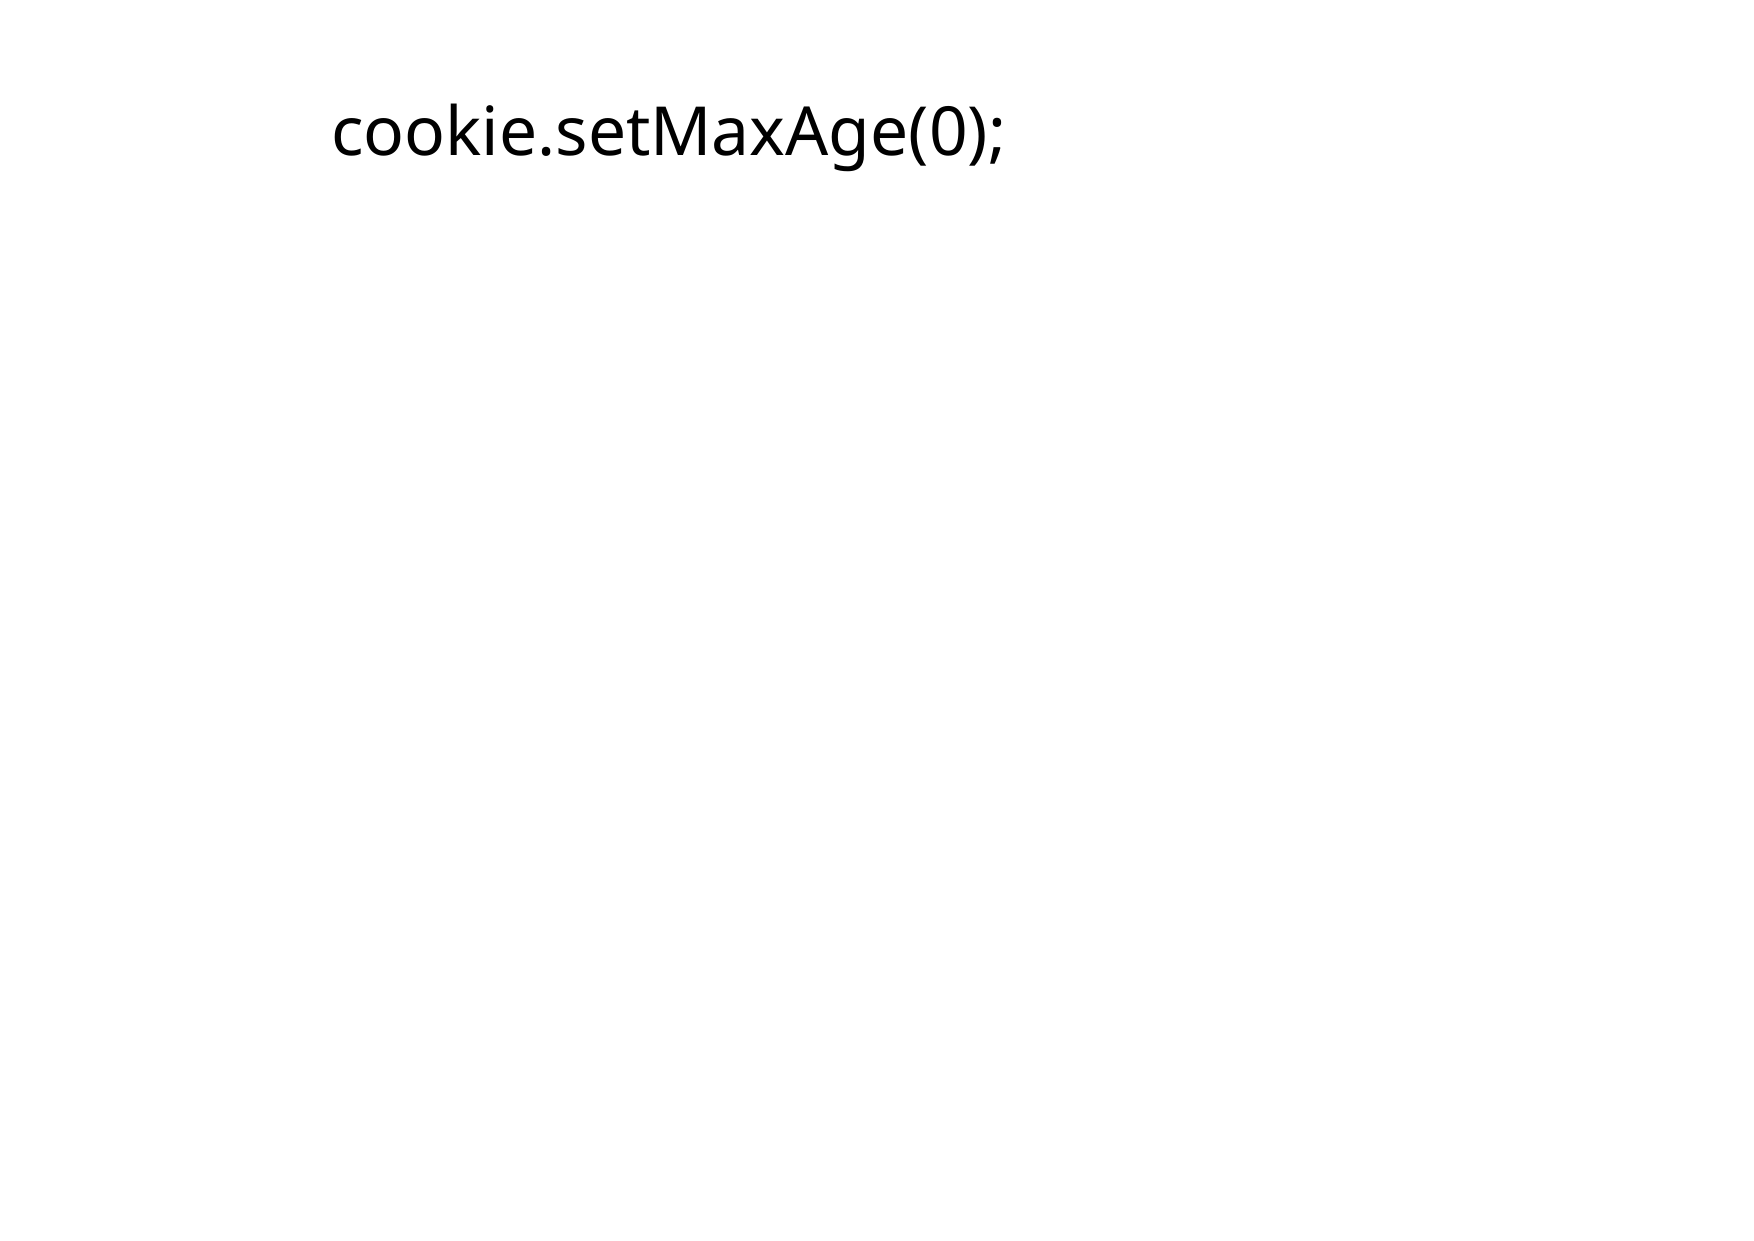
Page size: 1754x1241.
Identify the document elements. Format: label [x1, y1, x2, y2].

list [258, 100, 1092, 169]
